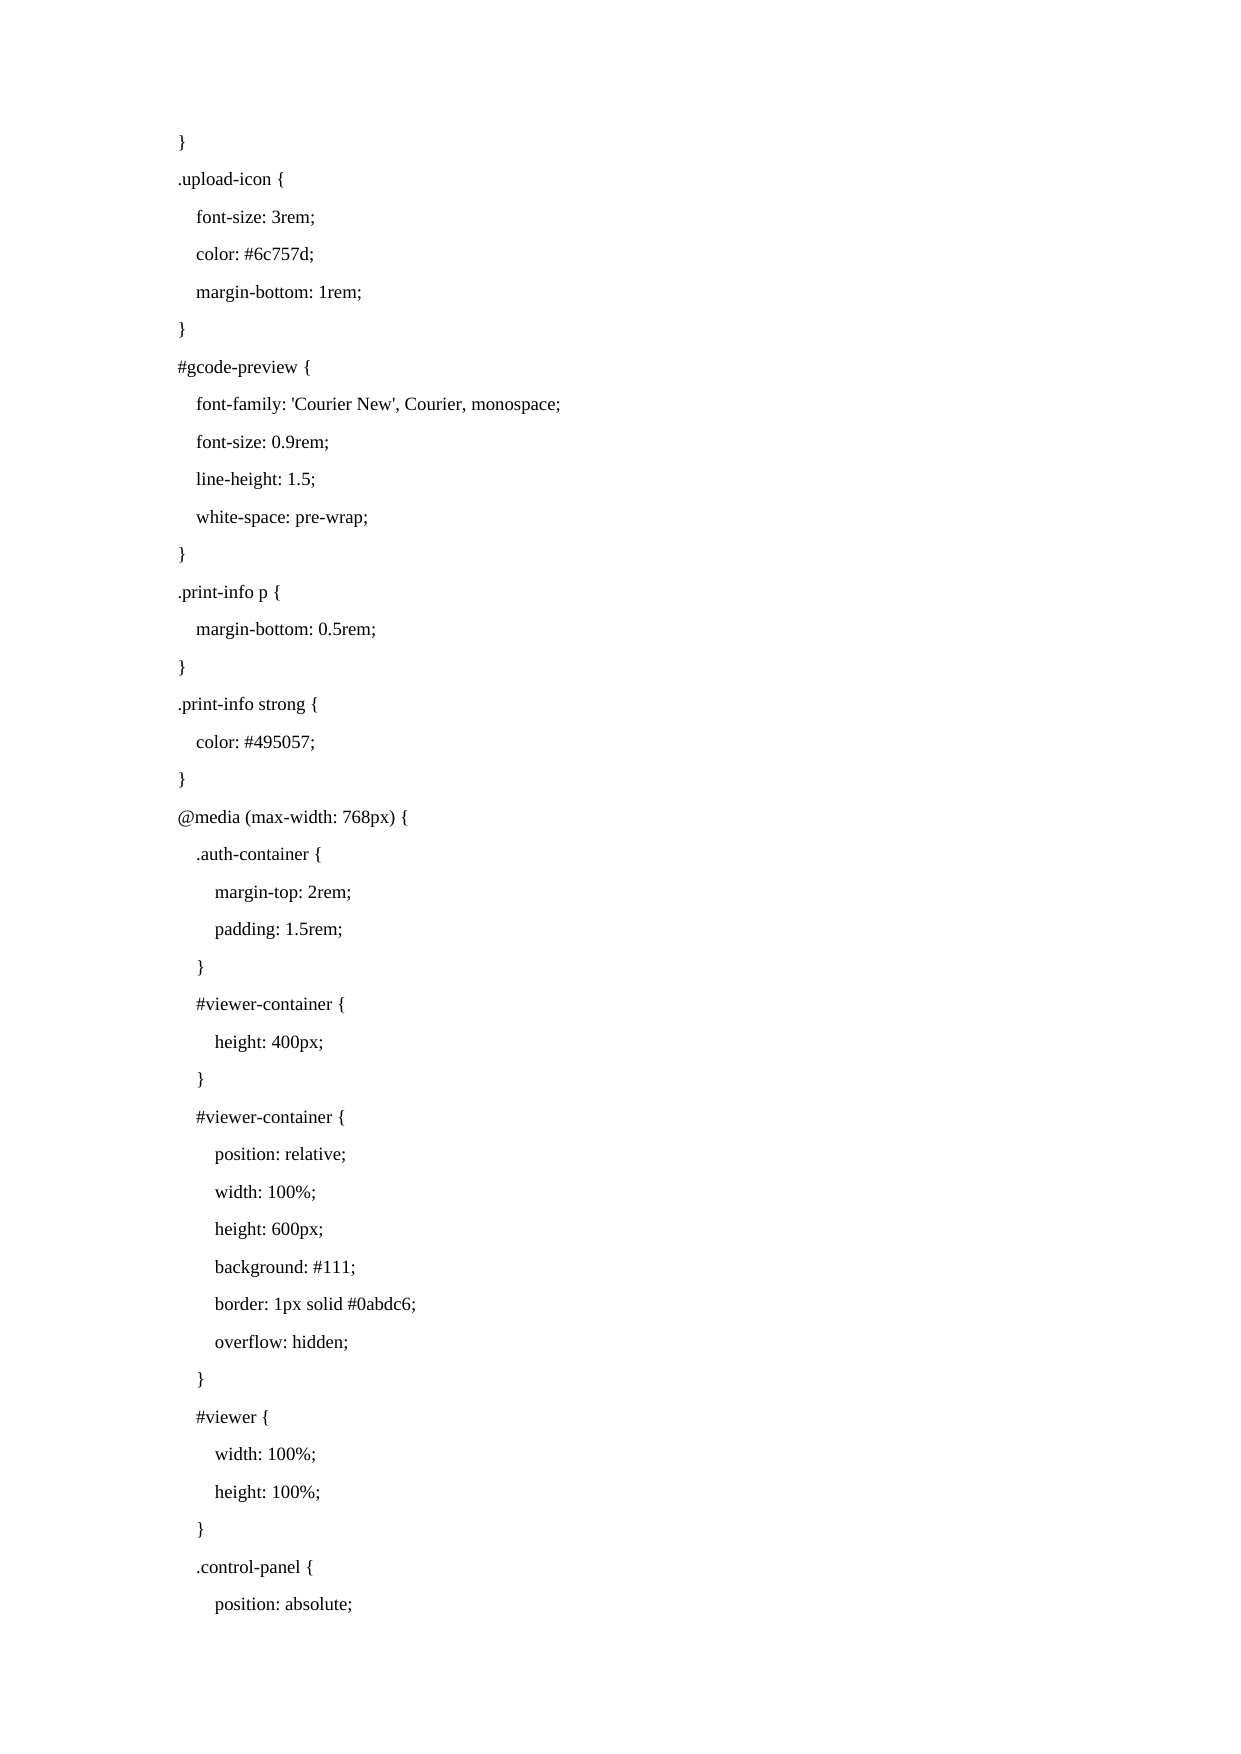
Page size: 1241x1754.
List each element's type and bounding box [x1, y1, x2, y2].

text [177, 118, 1152, 1618]
